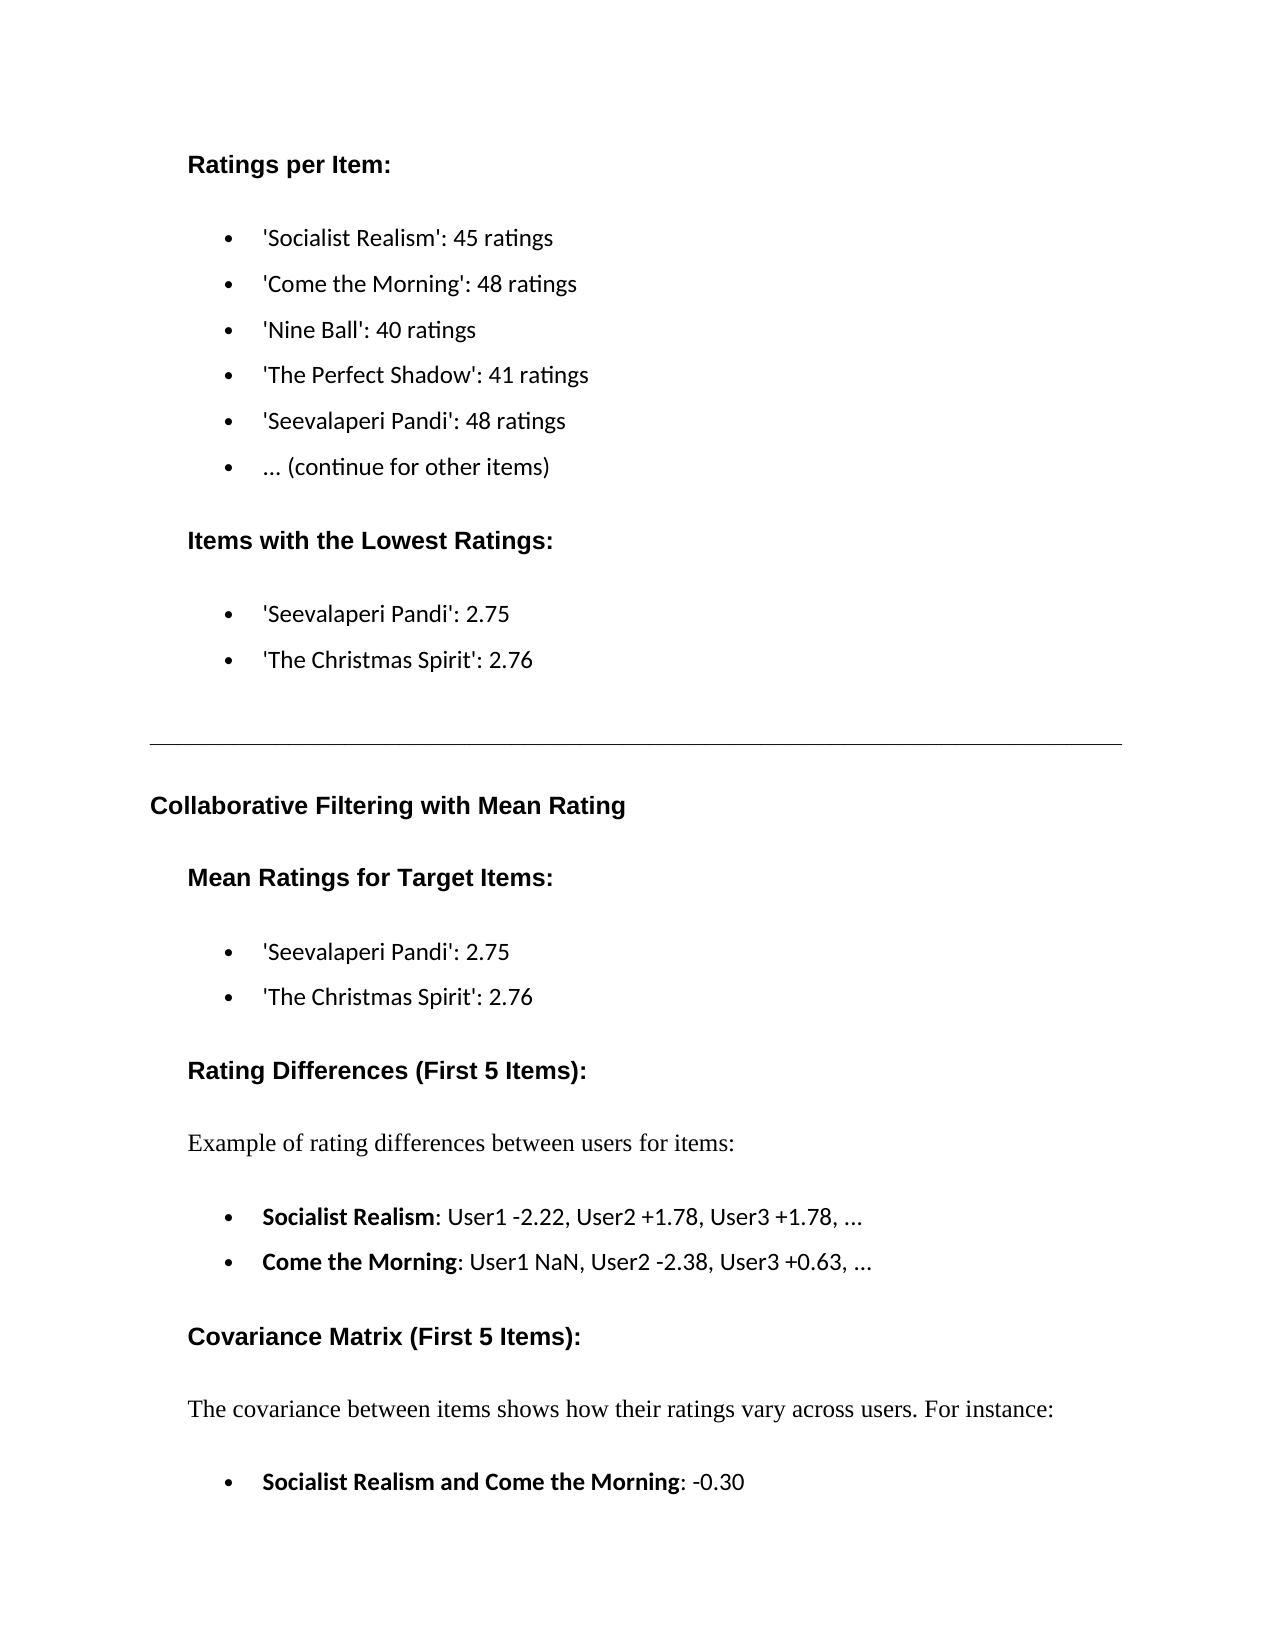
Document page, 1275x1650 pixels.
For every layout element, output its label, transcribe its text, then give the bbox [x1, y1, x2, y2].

list 'The Christmas Spirit': 2.76 [225, 981, 1125, 1012]
text Covariance Matrix (First 5 Items): [187, 1321, 1125, 1350]
text Ratings per Item: [187, 150, 1125, 179]
list Socialist Realism and Come the Morning: -0.30 [225, 1466, 1125, 1497]
list 'Seevalaperi Pandi': 2.75 [225, 936, 1125, 966]
list Come the Morning: User1 NaN, User2 -2.38, User3 +0.63, ... [225, 1247, 1125, 1277]
list 'Seevalaperi Pandi': 2.75 [225, 598, 1125, 629]
list 'The Christmas Spirit': 2.76 [225, 644, 1125, 674]
list 'Nine Ball': 40 ratings [225, 314, 1125, 344]
text Rating Differences (First 5 Items): [187, 1056, 1125, 1085]
text Collaborative Filtering with Mean Rating [150, 791, 1125, 820]
text Items with the Lowest Ratings: [187, 526, 1125, 554]
list Socialist Realism: User1 -2.22, User2 +1.78, User3 +1.78, ... [225, 1201, 1125, 1231]
text Example of rating differences between users for items: [187, 1128, 1125, 1157]
list 'The Perfect Shadow': 41 ratings [225, 359, 1125, 390]
list 'Come the Morning': 48 ratings [225, 268, 1125, 298]
text Mean Ratings for Target Items: [187, 863, 1125, 892]
text The covariance between items shows how their ratings vary across users. For instance: [187, 1394, 1125, 1422]
list 'Socialist Realism': 45 ratings [225, 222, 1125, 253]
text ______________________________________________________________________ [150, 719, 1125, 747]
list ... (continue for other items) [225, 451, 1125, 481]
list 'Seevalaperi Pandi': 48 ratings [225, 405, 1125, 436]
